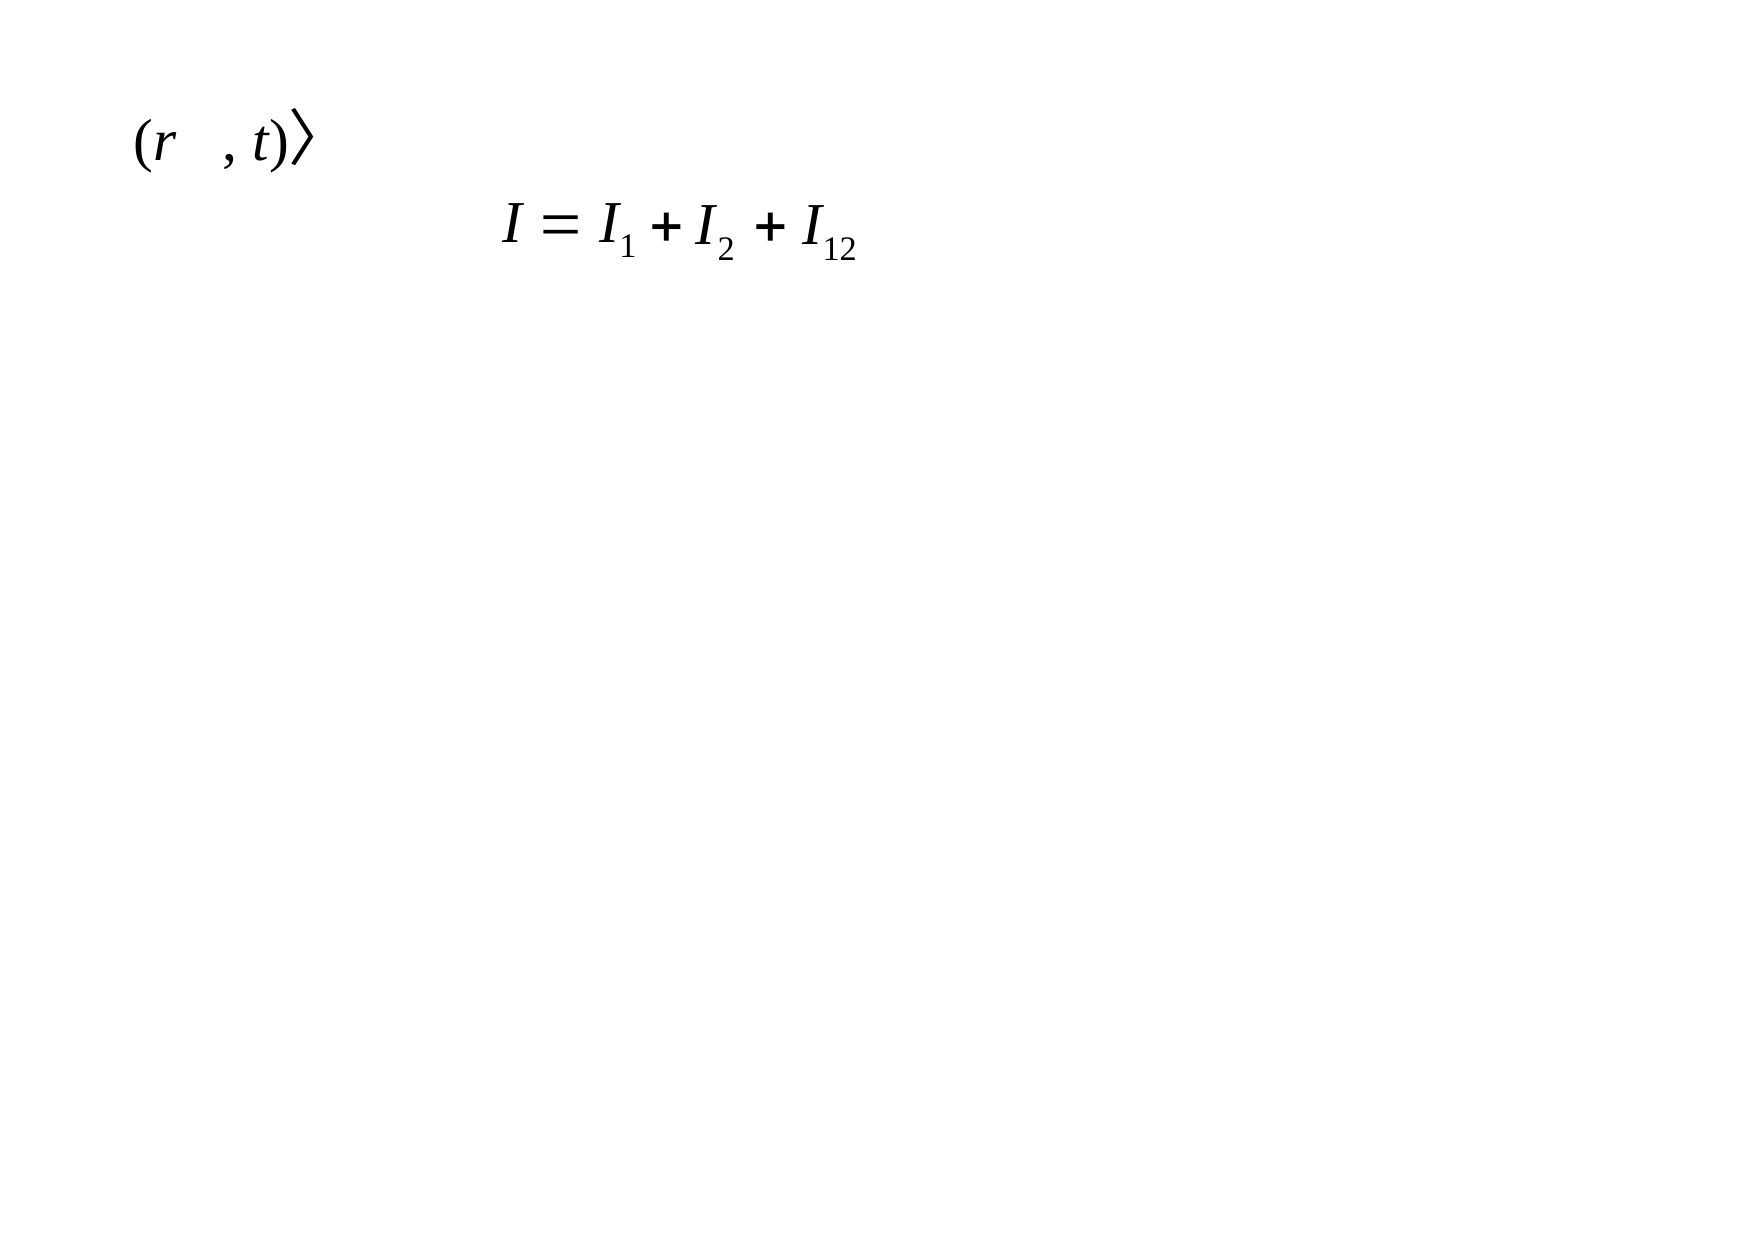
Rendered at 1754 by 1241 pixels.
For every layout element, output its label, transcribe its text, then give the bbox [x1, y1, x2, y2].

text I  I1 [131, 187, 636, 265]
text (r, t)〉 [134, 62, 577, 185]
list I2 [649, 189, 737, 267]
text  I12 [753, 189, 1648, 267]
